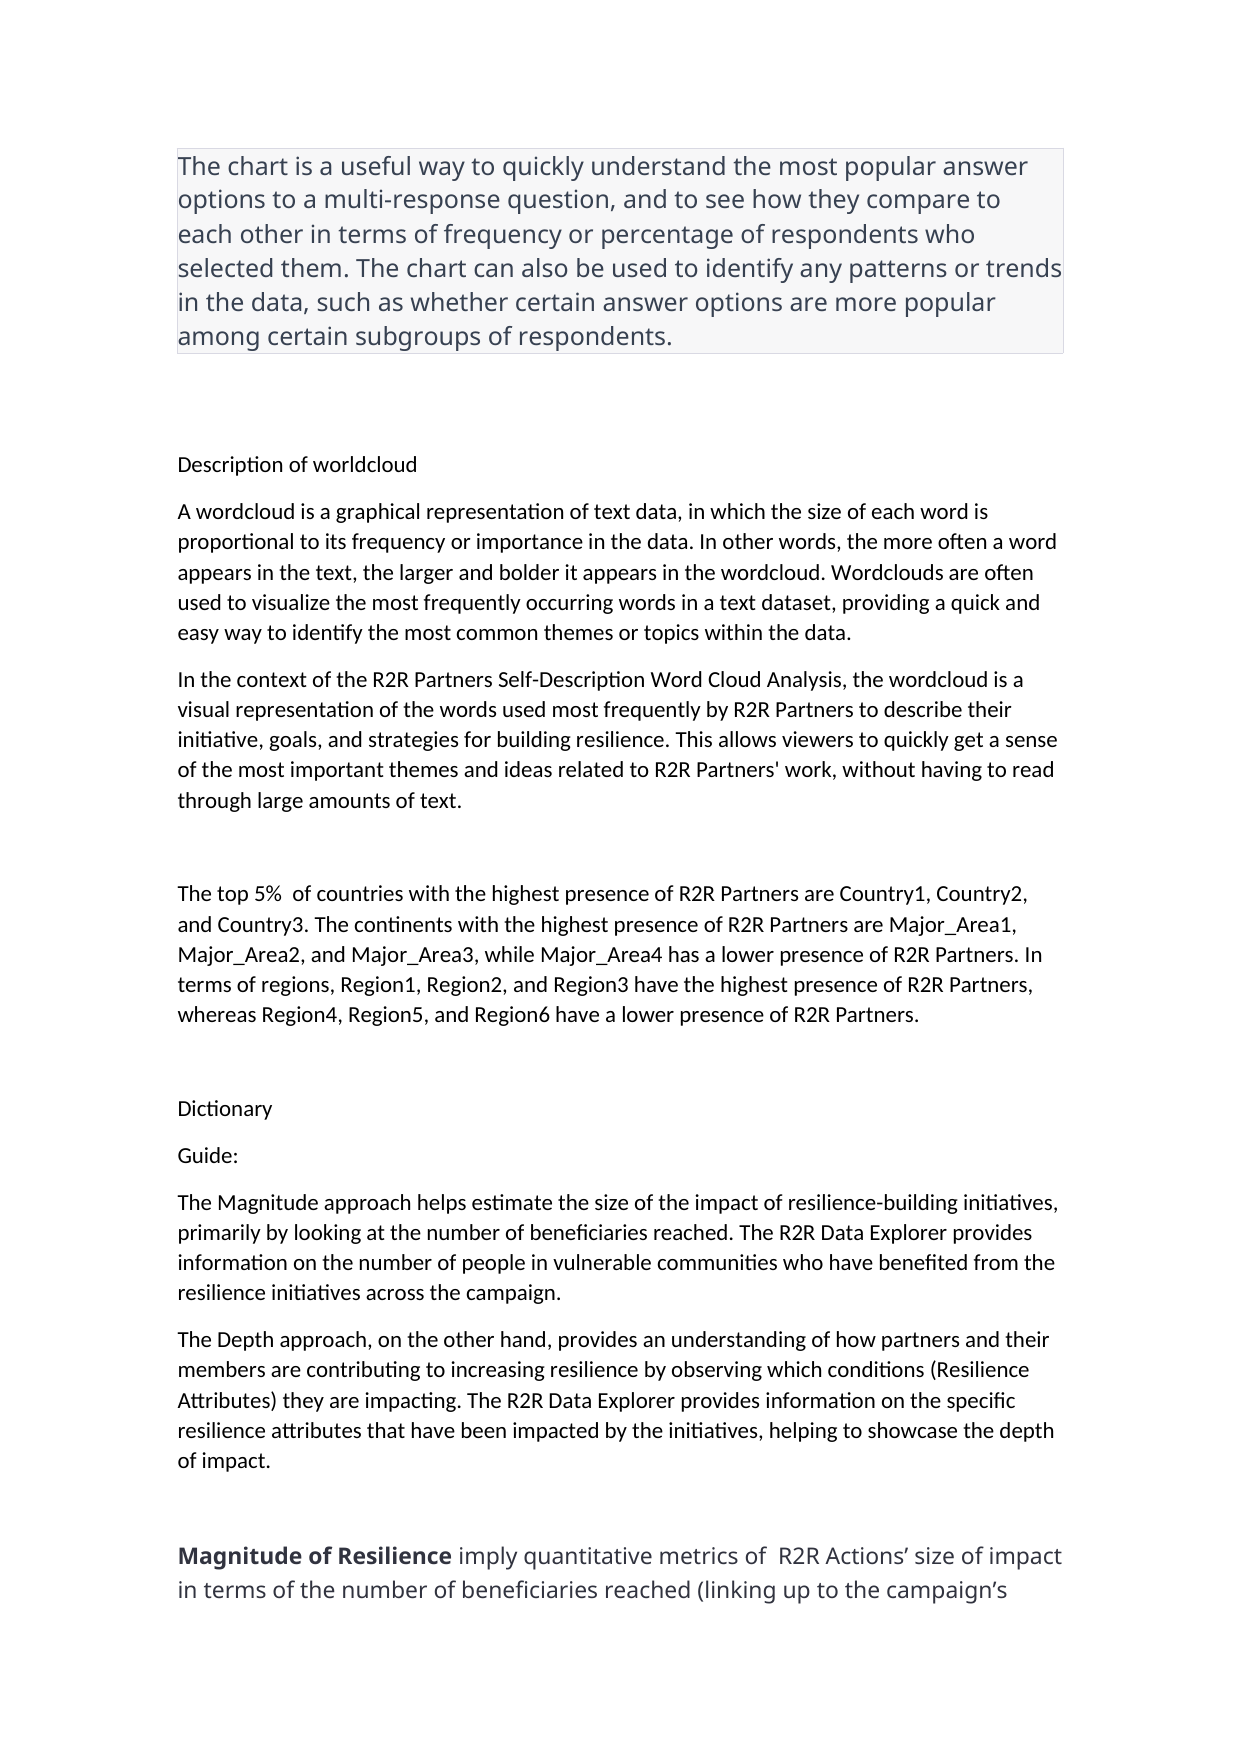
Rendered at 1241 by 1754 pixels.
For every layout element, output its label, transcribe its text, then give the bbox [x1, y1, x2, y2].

text Guide: [177, 1141, 1063, 1169]
text A wordcloud is a graphical representation of text data, in which the size of each word is proportional to its frequency or importance in the data. In other words, the more often a word appears in the text, the larger and bolder it appears in the wordcloud. Wordclouds are often used to visualize the most frequently occurring words in a text dataset, providing a quick and easy way to identify the most common themes or topics within the data. [177, 497, 1063, 646]
text Dictionary [177, 1094, 1063, 1122]
text In the context of the R2R Partners Self-Description Word Cloud Analysis, the wordcloud is a visual representation of the words used most frequently by R2R Partners to describe their initiative, goals, and strategies for building resilience. This allows viewers to quickly get a sense of the most important themes and ideas related to R2R Partners' work, without having to read through large amounts of text. [177, 665, 1063, 814]
text The Depth approach, on the other hand, provides an understanding of how partners and their members are contributing to increasing resilience by observing which conditions (Resilience Attributes) they are impacting. The R2R Data Explorer provides information on the specific resilience attributes that have been impacted by the initiatives, helping to showcase the depth of impact. [177, 1325, 1063, 1474]
text The chart is a useful way to quickly understand the most popular answer options to a multi-response question, and to see how they compare to each other in terms of frequency or percentage of respondents who selected them. The chart can also be used to identify any patterns or trends in the data, such as whether certain answer options are more popular among certain subgroups of respondents. [178, 149, 1063, 353]
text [177, 1540, 1063, 1605]
text The Magnitude approach helps estimate the size of the impact of resilience-building initiatives, primarily by looking at the number of beneficiaries reached. The R2R Data Explorer provides information on the number of people in vulnerable communities who have benefited from the resilience initiatives across the campaign. [177, 1188, 1063, 1306]
text Description of worldcloud [177, 450, 1063, 478]
text The top 5% of countries with the highest presence of R2R Partners are Country1, Country2, and Country3. The continents with the highest presence of R2R Partners are Major_Area1, Major_Area2, and Major_Area3, while Major_Area4 has a lower presence of R2R Partners. In terms of regions, Region1, Region2, and Region3 have the highest presence of R2R Partners, whereas Region4, Region5, and Region6 have a lower presence of R2R Partners. [177, 879, 1063, 1028]
